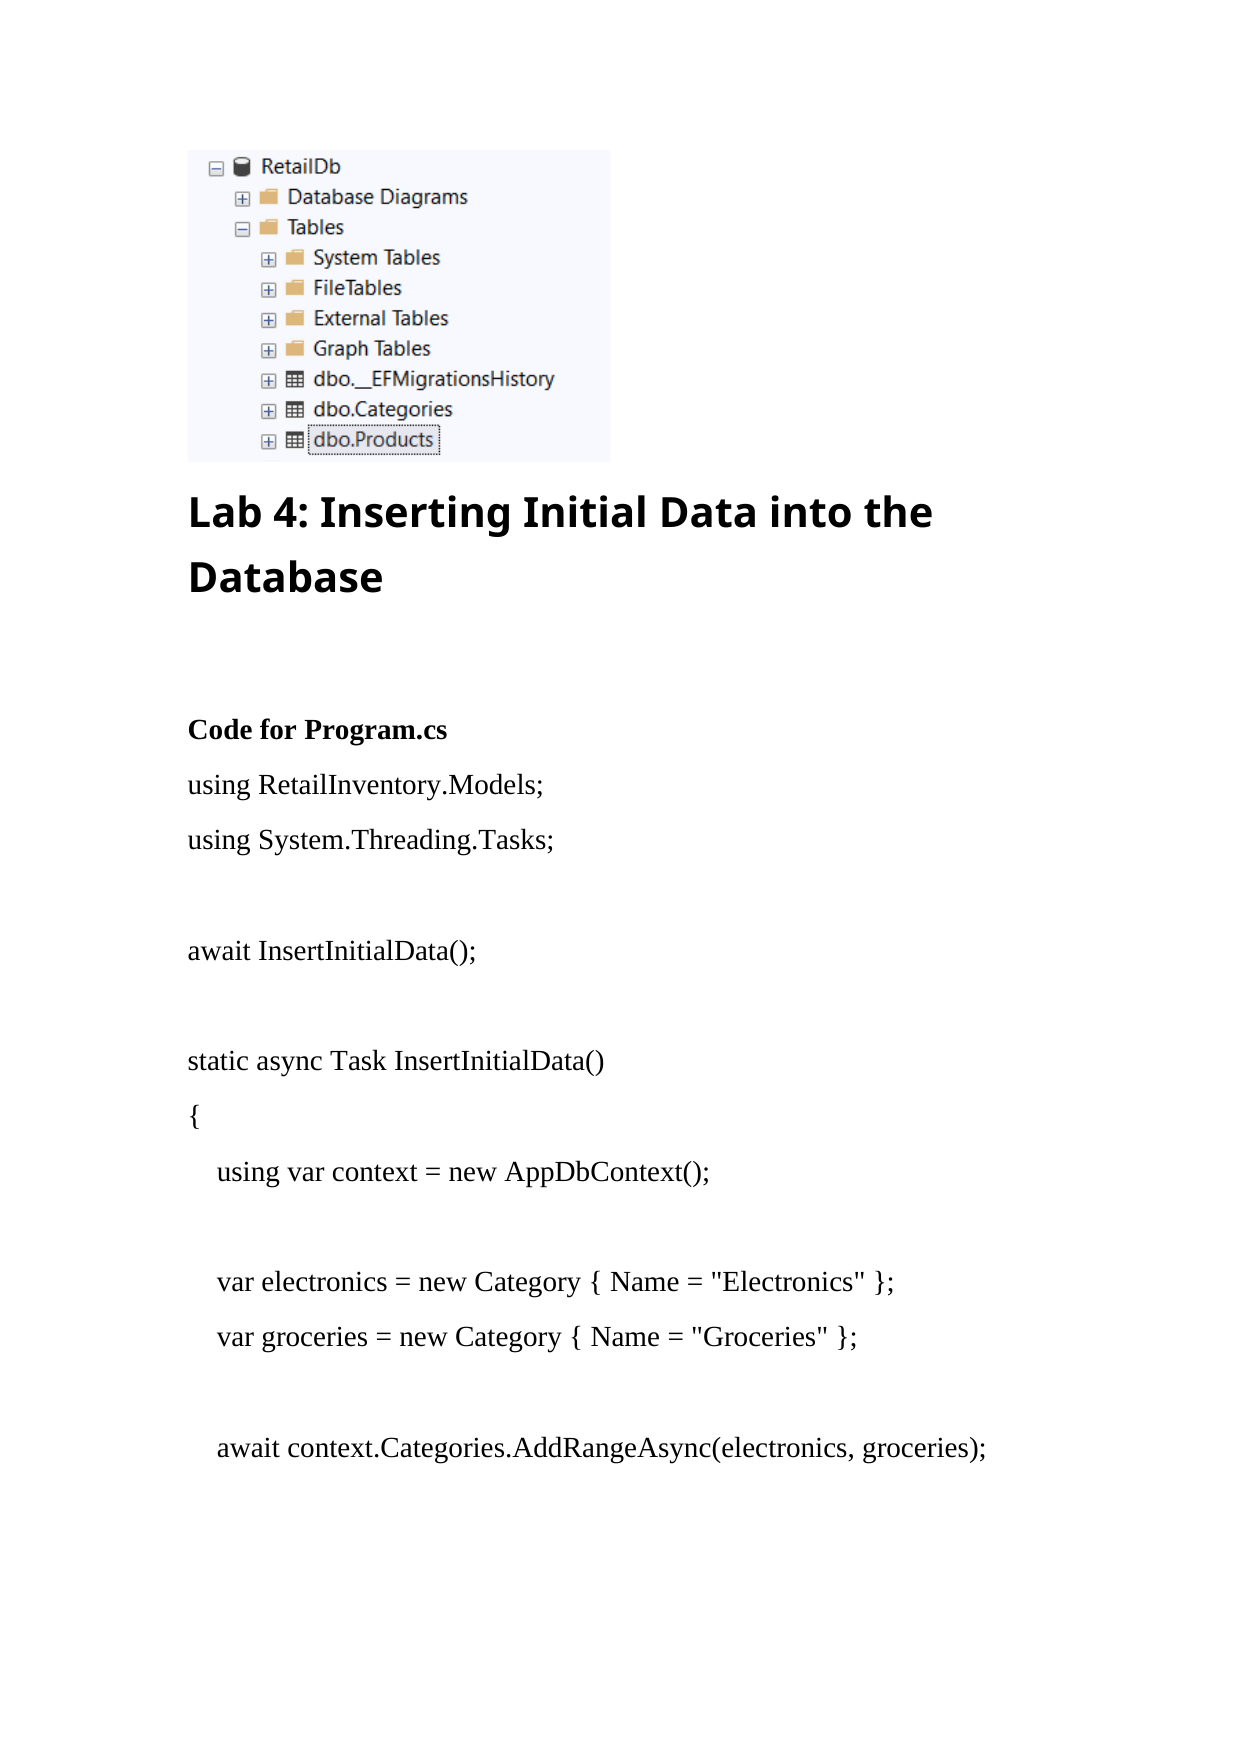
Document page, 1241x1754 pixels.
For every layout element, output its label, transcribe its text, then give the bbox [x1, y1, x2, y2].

text using RetailInventory.Models; [187, 767, 1053, 801]
text Code for Program.cs [187, 712, 1053, 746]
text { [187, 1098, 1053, 1132]
picture [187, 150, 611, 462]
text await context.Categories.AddRangeAsync(electronics, groceries); [187, 1430, 1053, 1463]
text var groceries = new Category { Name = "Groceries" }; [187, 1319, 1053, 1353]
text using var context = new AppDbContext(); [187, 1154, 1053, 1187]
text using System.Threading.Tasks; [187, 822, 1053, 856]
text Lab 4: Inserting Initial Data into the Database [187, 483, 1053, 605]
text var electronics = new Category { Name = "Electronics" }; [187, 1264, 1053, 1298]
text await InsertInitialData(); [187, 933, 1053, 966]
text static async Task InsertInitialData() [187, 1043, 1053, 1077]
